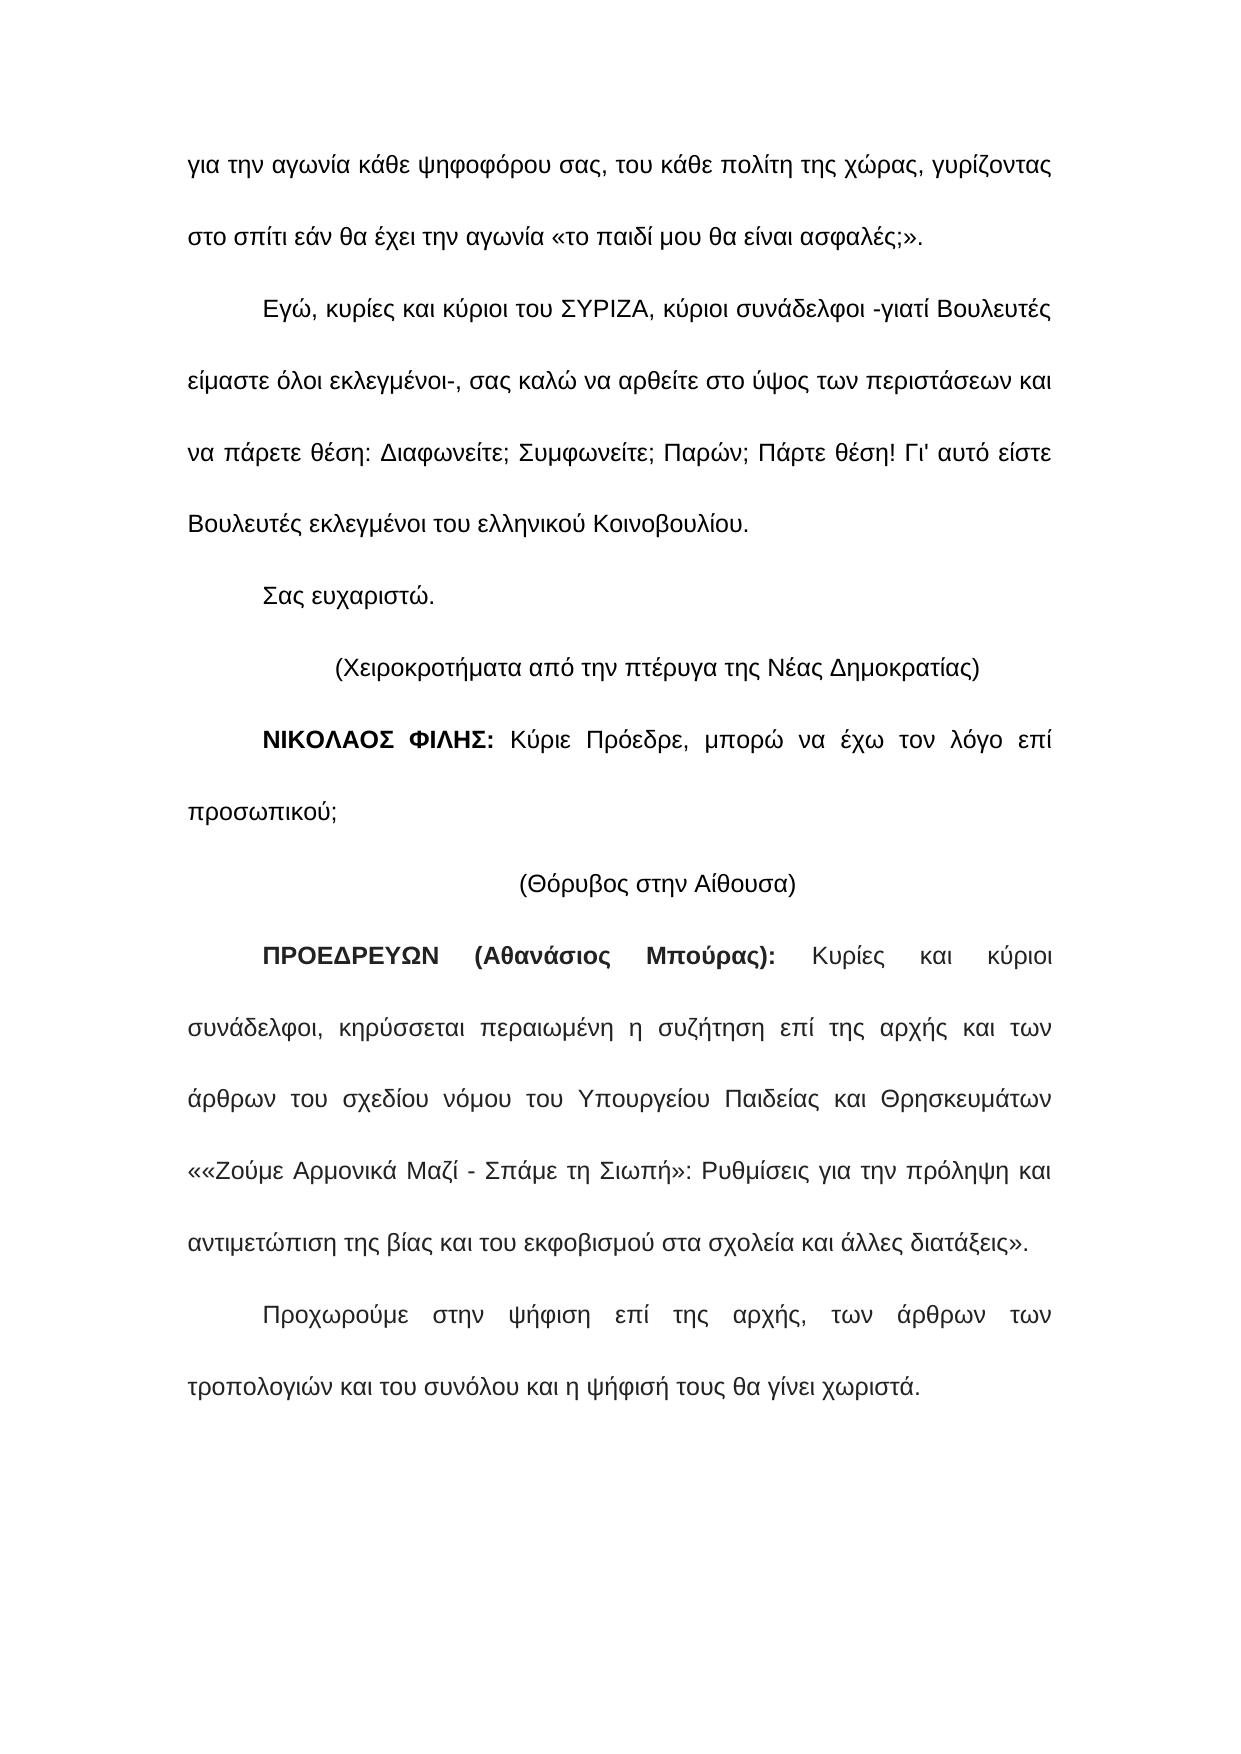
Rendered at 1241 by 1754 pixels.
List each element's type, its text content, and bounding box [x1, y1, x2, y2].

text Εγώ, κυρίες και κύριοι του ΣΥΡΙΖΑ, κύριοι συνάδελφοι -γιατί Βουλευτές είμαστε όλοι εκλεγμένοι-, σας καλώ να αρθείτε στο ύψος των περιστάσεων και να πάρετε θέση: Διαφωνείτε; Συμφωνείτε; Παρών; Πάρτε θέση! Γι' αυτό είστε Βουλευτές εκλεγμένοι του ελληνικού Κοινοβουλίου. [187, 294, 1053, 538]
text Προχωρούμε στην ψήφιση επί της αρχής, των άρθρων των τροπολογιών και του συνόλου και η ψήφισή τους θα γίνει χωριστά. [187, 1300, 1053, 1401]
text (Θόρυβος στην Αίθουσα) [187, 869, 1053, 897]
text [187, 150, 1053, 251]
text ΝΙΚΟΛΑΟΣ ΦΙΛΗΣ: Κύριε Πρόεδρε, μπορώ να έχω τον λόγο επί προσωπικού; [187, 725, 1053, 826]
text (Χειροκροτήματα από την πτέρυγα της Νέας Δημοκρατίας) [187, 653, 1053, 682]
text Σας ευχαριστώ. [187, 581, 1053, 610]
text ΠΡΟΕΔΡΕΥΩΝ (Αθανάσιος Μπούρας): Κυρίες και κύριοι συνάδελφοι, κηρύσσεται περαιωμένη η συζήτηση επί της αρχής και των άρθρων του σχεδίου νόμου του Υπουργείου Παιδείας και Θρησκευμάτων ««Ζούμε Αρμονικά Μαζί - Σπάμε τη Σιωπή»: Ρυθμίσεις για την πρόληψη και αντιμετώπιση της βίας και του εκφοβισμού στα σχολεία και άλλες διατάξεις». [187, 941, 1053, 1257]
